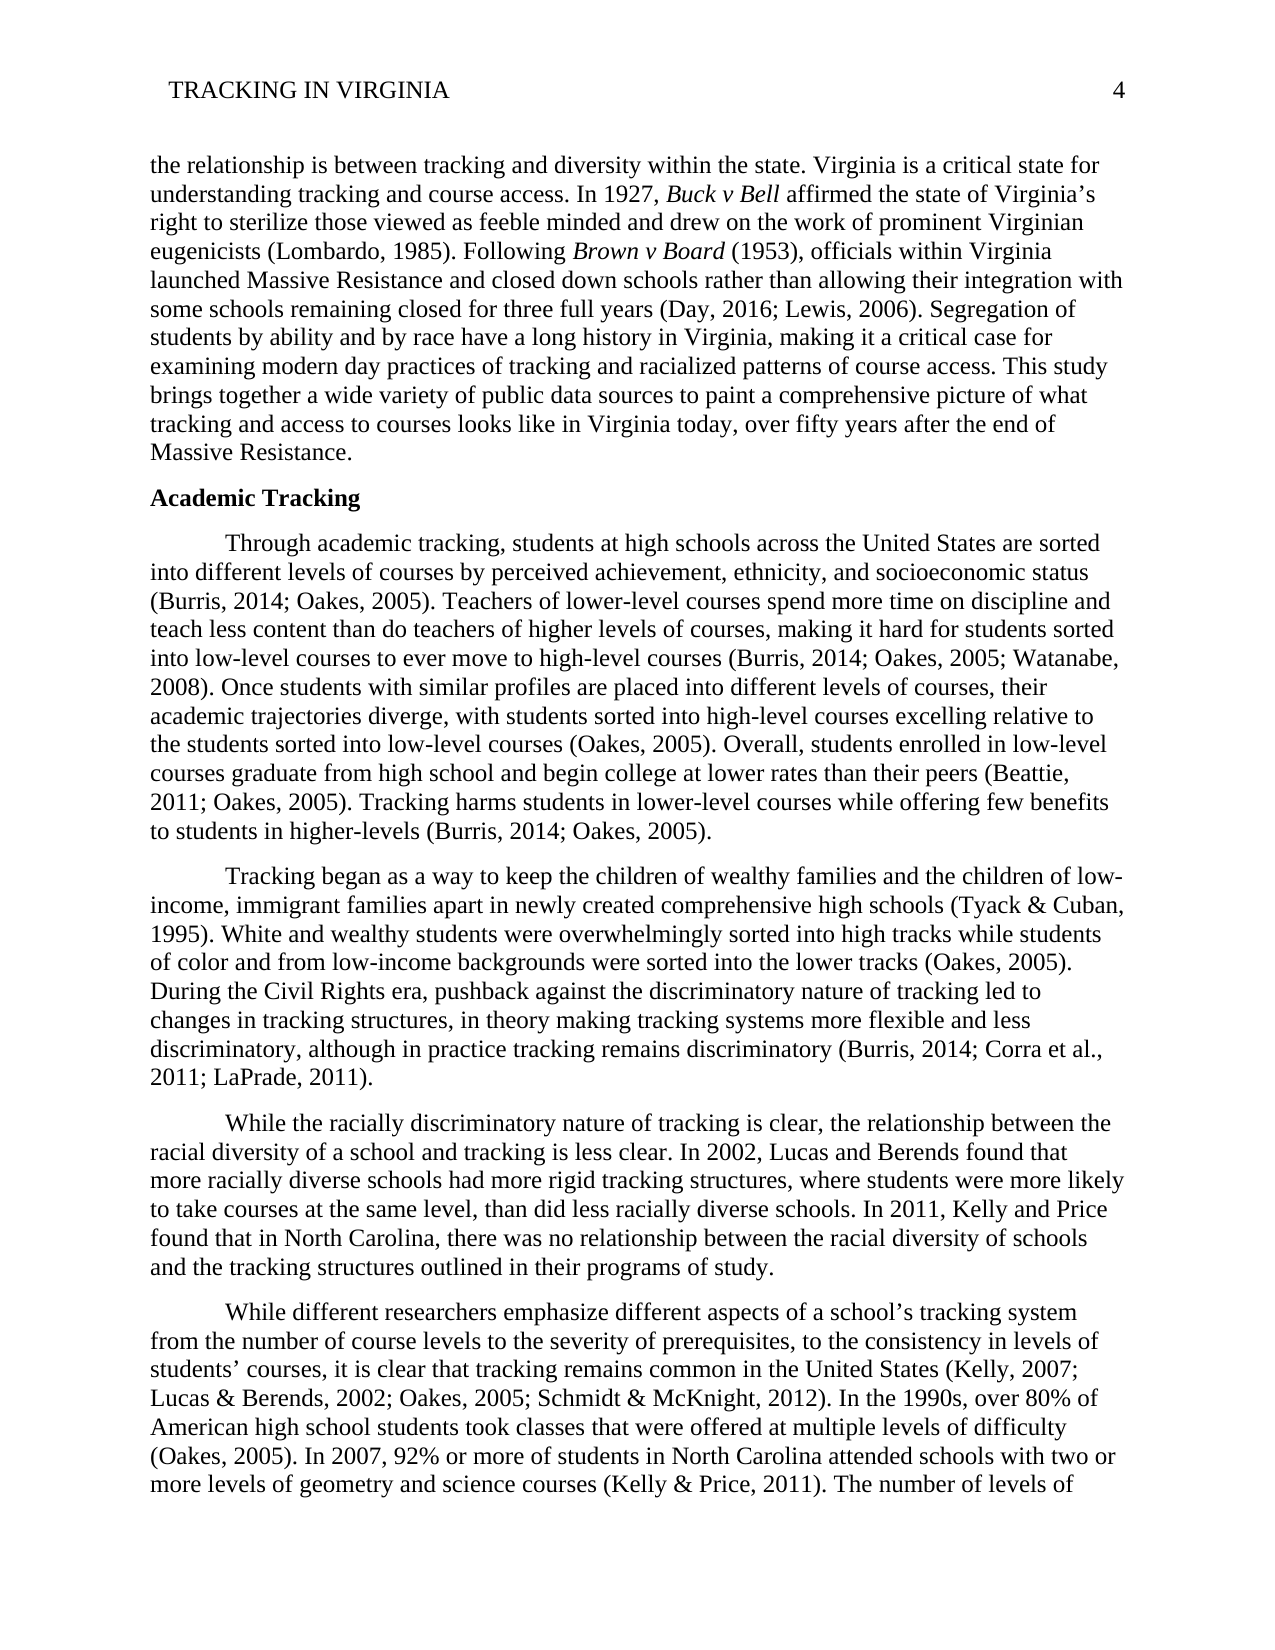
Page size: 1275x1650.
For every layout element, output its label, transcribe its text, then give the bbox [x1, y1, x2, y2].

text Academic Tracking [150, 483, 1125, 512]
text While the racially discriminatory nature of tracking is clear, the relationship between the racial diversity of a school and tracking is less clear. In 2002, Lucas and Berends found that more racially diverse schools had more rigid tracking structures, where students were more likely to take courses at the same level, than did less racially diverse schools. In 2011, Kelly and Price found that in North Carolina, there was no relationship between the racial diversity of schools and the tracking structures outlined in their programs of study. [150, 1108, 1125, 1280]
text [150, 1297, 1125, 1498]
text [150, 150, 1125, 466]
text Through academic tracking, students at high schools across the United States are sorted into different levels of courses by perceived achievement, ethnicity, and socioeconomic status (Burris, 2014; Oakes, 2005). Teachers of lower-level courses spend more time on discipline and teach less content than do teachers of higher levels of courses, making it hard for students sorted into low-level courses to ever move to high-level courses (Burris, 2014; Oakes, 2005; Watanabe, 2008). Once students with similar profiles are placed into different levels of courses, their academic trajectories diverge, with students sorted into high-level courses excelling relative to the students sorted into low-level courses (Oakes, 2005). Overall, students enrolled in low-level courses graduate from high school and begin college at lower rates than their peers (Beattie, 2011; Oakes, 2005). Tracking harms students in lower-level courses while offering few benefits to students in higher-levels (Burris, 2014; Oakes, 2005). [150, 528, 1125, 844]
text Tracking began as a way to keep the children of wealthy families and the children of low-income, immigrant families apart in newly created comprehensive high schools (Tyack & Cuban, 1995). White and wealthy students were overwhelmingly sorted into high tracks while students of color and from low-income backgrounds were sorted into the lower tracks (Oakes, 2005). During the Civil Rights era, pushback against the discriminatory nature of tracking led to changes in tracking structures, in theory making tracking systems more flexible and less discriminatory, although in practice tracking remains discriminatory (Burris, 2014; Corra et al., 2011; LaPrade, 2011). [150, 861, 1125, 1091]
